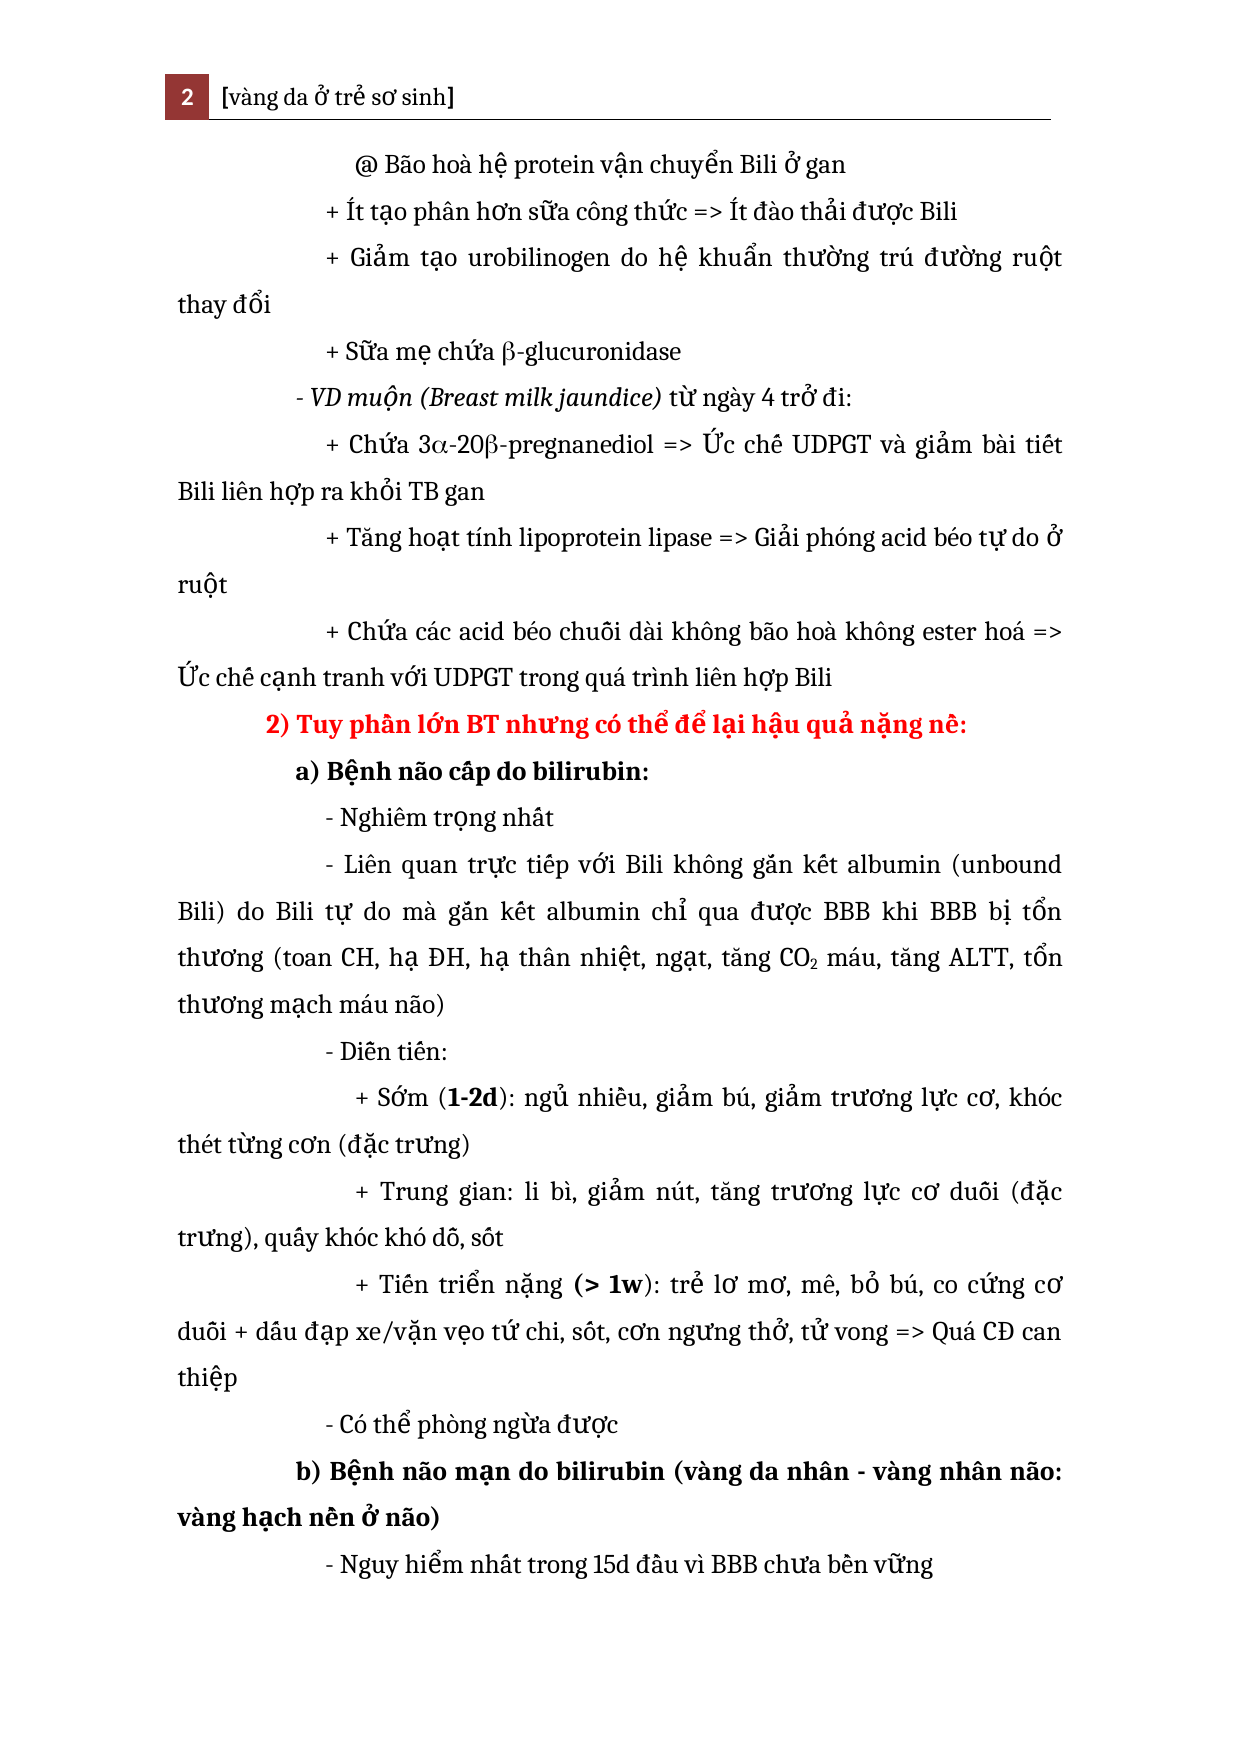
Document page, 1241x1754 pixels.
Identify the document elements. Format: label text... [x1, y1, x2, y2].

text - Nguy hiểm nhất trong 15d đầu vì BBB chưa bền vững [177, 1549, 1063, 1580]
text + Chứa các acid béo chuỗi dài không bão hoà không ester hoá => Ức chế cạnh tranh với UDPGT trong quá trình liên hợp Bili [177, 616, 1063, 693]
text + Ít tạo phân hơn sữa công thức => Ít đào thải được Bili [177, 196, 1063, 227]
text - Có thể phòng ngừa được [177, 1409, 1063, 1440]
text @ Bão hoà hệ protein vận chuyển Bili ở gan [177, 149, 1063, 180]
text b) Bệnh não mạn do bilirubin (vàng da nhân - vàng nhân não: vàng hạch nền ở não) [177, 1456, 1063, 1533]
text - Nghiêm trọng nhất [177, 802, 1063, 833]
text - VD muộn (Breast milk jaundice) từ ngày 4 trở đi: [177, 382, 1063, 413]
text + Trung gian: li bì, giảm nút, tăng trương lực cơ duỗi (đặc trưng), quấy khóc khó dỗ, sốt [177, 1176, 1063, 1253]
text 2) Tuy phần lớn BT nhưng có thể để lại hậu quả nặng nề: [177, 709, 1063, 740]
text - Liên quan trực tiếp với Bili không gắn kết albumin (unbound Bili) do Bili tự do mà gắn kết albumin chỉ qua được BBB khi BBB bị tổn thương (toan CH, hạ ĐH, hạ thân nhiệt, ngạt, tăng CO2 máu, tăng ALTT, tổn thương mạch máu não) [177, 849, 1063, 1020]
text + Giảm tạo urobilinogen do hệ khuẩn thường trú đường ruột thay đổi [177, 242, 1063, 320]
text + Sớm (1-2d): ngủ nhiều, giảm bú, giảm trương lực cơ, khóc thét từng cơn (đặc trưng) [177, 1082, 1063, 1160]
text + Chứa 3-20-pregnanediol => Ức chế UDPGT và giảm bài tiết Bili liên hợp ra khỏi TB gan [177, 429, 1063, 507]
text - Diễn tiến: [177, 1036, 1063, 1067]
text a) Bệnh não cấp do bilirubin: [177, 756, 1063, 787]
text + Sữa mẹ chứa -glucuronidase [177, 336, 1063, 367]
text + Tăng hoạt tính lipoprotein lipase => Giải phóng acid béo tự do ở ruột [177, 522, 1063, 600]
text + Tiến triển nặng (> 1w): trẻ lơ mơ, mê, bỏ bú, co cứng cơ duỗi + dấu đạp xe/vặn vẹo tứ chi, sốt, cơn ngưng thở, tử vong => Quá CĐ can thiệp [177, 1269, 1063, 1393]
